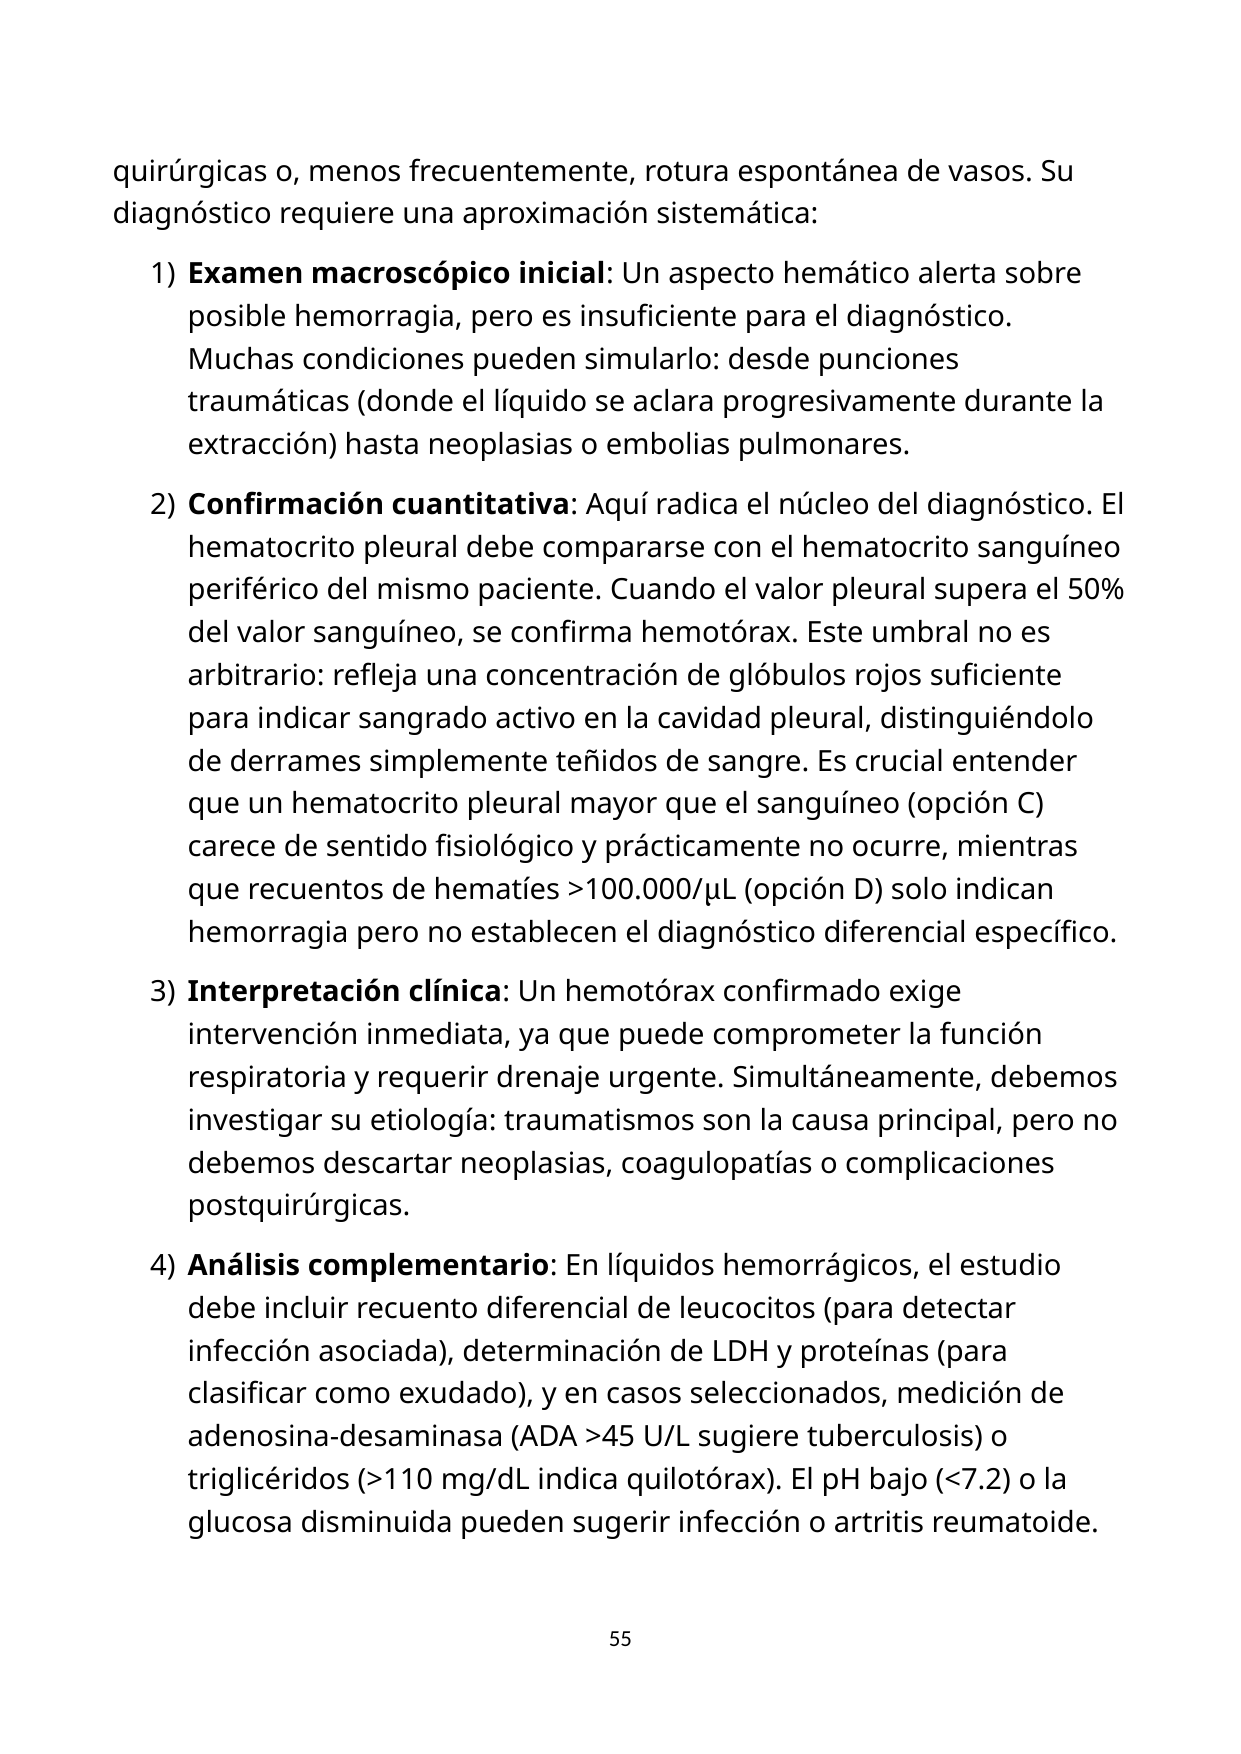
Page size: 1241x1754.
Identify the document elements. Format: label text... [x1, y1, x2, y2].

list Confirmación cuantitativa: Aquí radica el núcleo del diagnóstico. El hematocrito pleural debe compararse con el hematocrito sanguíneo periférico del mismo paciente. Cuando el valor pleural supera el 50% del valor sanguíneo, se confirma hemotórax. Este umbral no es arbitrario: refleja una concentración de glóbulos rojos suficiente para indicar sangrado activo en la cavidad pleural, distinguiéndolo de derrames simplemente teñidos de sangre. Es crucial entender que un hematocrito pleural mayor que el sanguíneo (opción C) carece de sentido fisiológico y prácticamente no ocurre, mientras que recuentos de hematíes >100.000/μL (opción D) solo indican hemorragia pero no establecen el diagnóstico diferencial específico. [150, 483, 1128, 951]
list Examen macroscópico inicial: Un aspecto hemático alerta sobre posible hemorragia, pero es insuficiente para el diagnóstico. Muchas condiciones pueden simularlo: desde punciones traumáticas (donde el líquido se aclara progresivamente durante la extracción) hasta neoplasias o embolias pulmonares. [150, 252, 1128, 463]
list Interpretación clínica: Un hemotórax confirmado exige intervención inmediata, ya que puede comprometer la función respiratoria y requerir drenaje urgente. Simultáneamente, debemos investigar su etiología: traumatismos son la causa principal, pero no debemos descartar neoplasias, coagulopatías o complicaciones postquirúrgicas. [150, 971, 1128, 1224]
list Análisis complementario: En líquidos hemorrágicos, el estudio debe incluir recuento diferencial de leucocitos (para detectar infección asociada), determinación de LDH y proteínas (para clasificar como exudado), y en casos seleccionados, medición de adenosina-desaminasa (ADA >45 U/L sugiere tuberculosis) o triglicéridos (>110 mg/dL indica quilotórax). El pH bajo (<7.2) o la glucosa disminuida pueden sugerir infección o artritis reumatoide. [150, 1244, 1128, 1541]
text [112, 150, 1128, 232]
